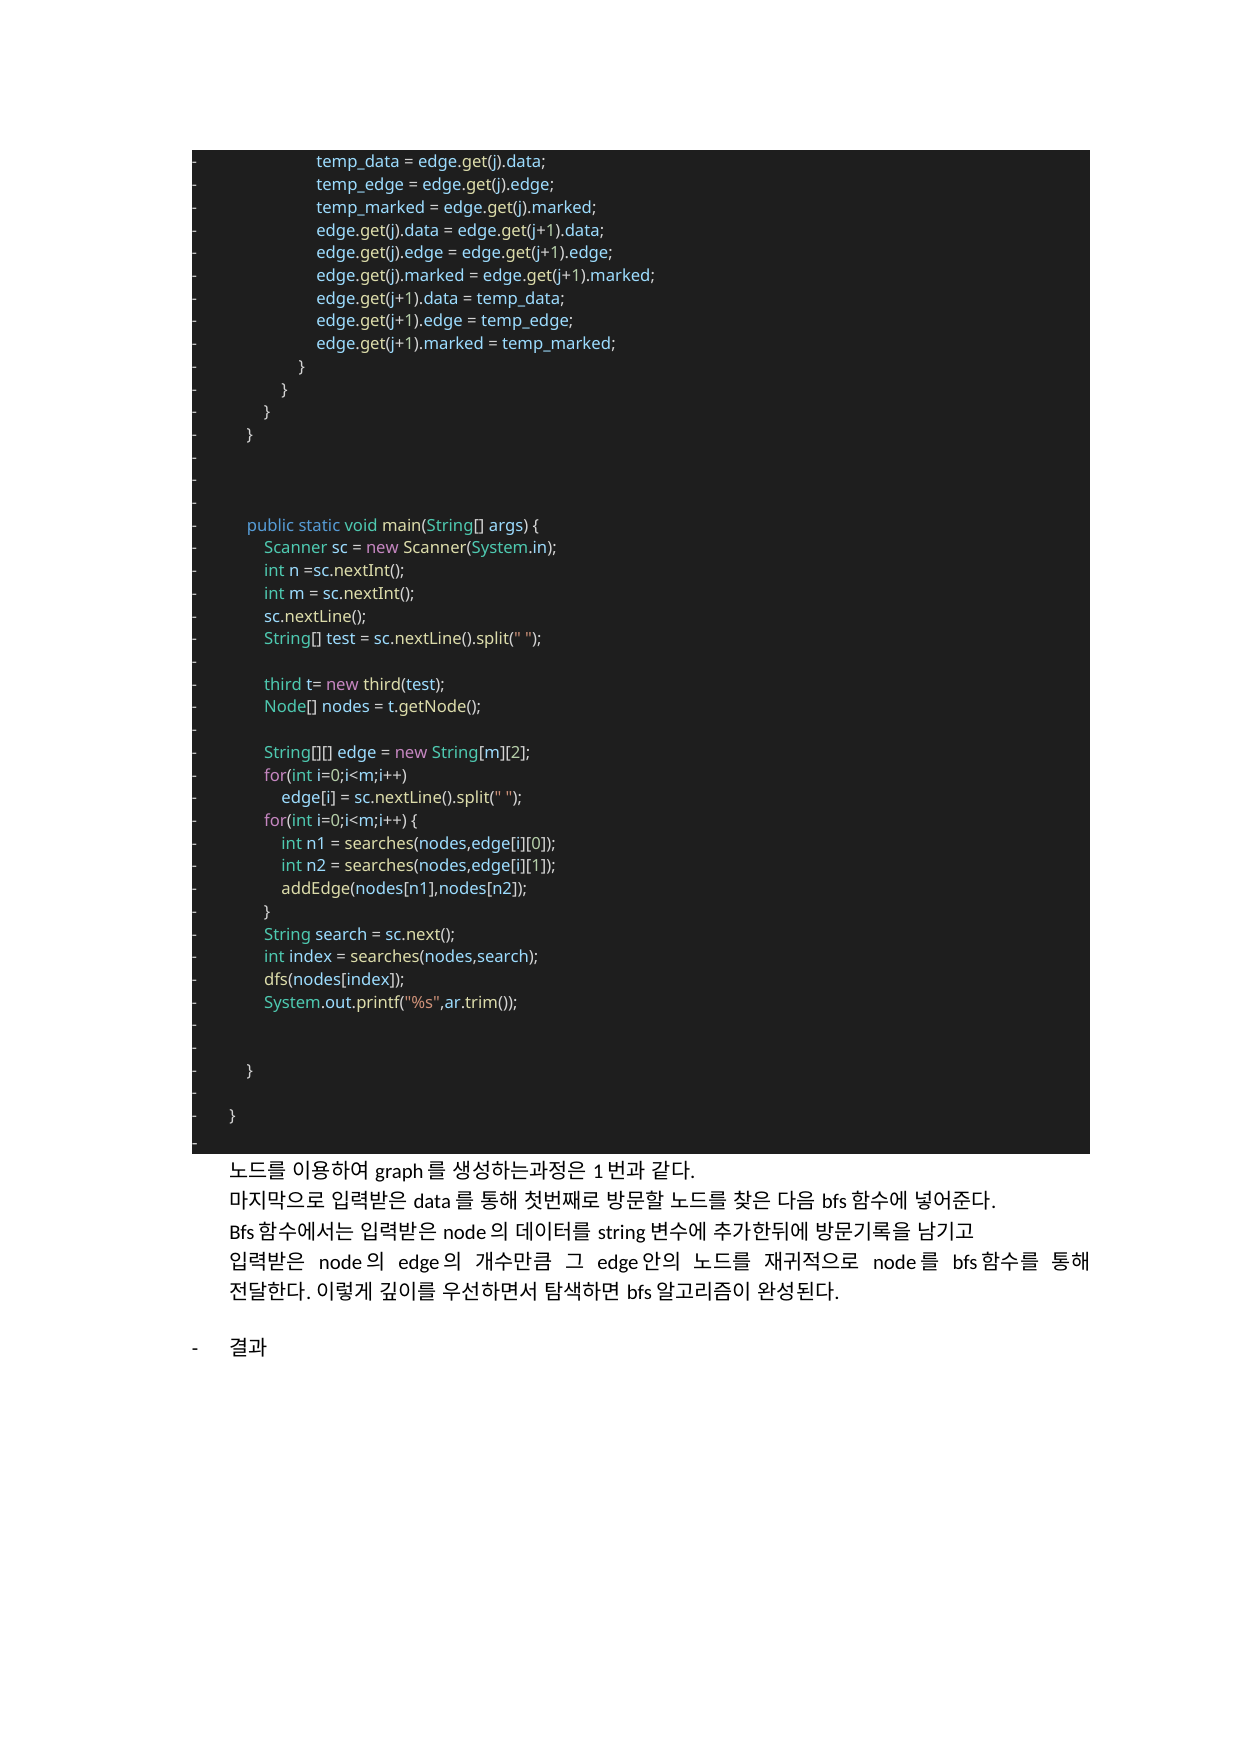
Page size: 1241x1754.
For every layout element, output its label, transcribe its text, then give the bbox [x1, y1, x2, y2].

list int index = searches(nodes,search); [192, 945, 1090, 967]
list int n1 = searches(nodes,edge[i][0]); [192, 831, 1090, 854]
list 결과 [192, 1331, 1090, 1361]
list temp_marked = edge.get(j).marked; [192, 195, 1090, 218]
list String search = sc.next(); [192, 922, 1090, 945]
list } [192, 400, 1090, 422]
list int n =sc.nextInt(); [192, 559, 1090, 581]
list for(int i=0;i<m;i++) { [192, 808, 1090, 831]
list for(int i=0;i<m;i++) [192, 763, 1090, 786]
list } [192, 899, 1090, 922]
text 마지막으로 입력받은 data를 통해 첫번째로 방문할 노드를 찾은 다음 bfs함수에 넣어준다. [229, 1185, 1090, 1215]
list dfs(nodes[index]); [192, 967, 1090, 990]
text 입력받은 node의 edge의 개수만큼 그 edge안의 노드를 재귀적으로 node를 bfs함수를 통해 전달한다. 이렇게 깊이를 우선하면서 탐색하면 bfs알고리즘이 완성된다. [229, 1245, 1090, 1306]
list addEdge(nodes[n1],nodes[n2]); [192, 877, 1090, 899]
list temp_data = edge.get(j).data; [192, 150, 1090, 173]
list temp_edge = edge.get(j).edge; [192, 173, 1090, 195]
list String[] test = sc.nextLine().split(" "); [192, 627, 1090, 649]
list } [192, 1104, 1090, 1126]
list sc.nextLine(); [192, 604, 1090, 627]
list edge.get(j).marked = edge.get(j+1).marked; [192, 263, 1090, 286]
list edge.get(j).edge = edge.get(j+1).edge; [192, 241, 1090, 263]
list int n2 = searches(nodes,edge[i][1]); [192, 854, 1090, 877]
list edge.get(j+1).data = temp_data; [192, 286, 1090, 309]
list edge.get(j+1).marked = temp_marked; [192, 332, 1090, 354]
list edge[i] = sc.nextLine().split(" "); [192, 786, 1090, 808]
list public static void main(String[] args) { [192, 513, 1090, 536]
list Scanner sc = new Scanner(System.in); [192, 536, 1090, 559]
list } [192, 354, 1090, 377]
list System.out.printf("%s",ar.trim()); [192, 990, 1090, 1013]
text 노드를 이용하여 graph를 생성하는과정은 1번과 같다. [229, 1154, 1090, 1185]
list } [192, 422, 1090, 445]
list String[][] edge = new String[m][2]; [192, 740, 1090, 763]
list } [192, 1058, 1090, 1081]
list edge.get(j).data = edge.get(j+1).data; [192, 218, 1090, 241]
list } [192, 377, 1090, 400]
text Bfs함수에서는 입력받은 node의 데이터를 string 변수에 추가한뒤에 방문기록을 남기고 [229, 1215, 1090, 1245]
list Node[] nodes = t.getNode(); [192, 695, 1090, 718]
list edge.get(j+1).edge = temp_edge; [192, 309, 1090, 332]
list third t= new third(test); [192, 672, 1090, 695]
list int m = sc.nextInt(); [192, 581, 1090, 604]
